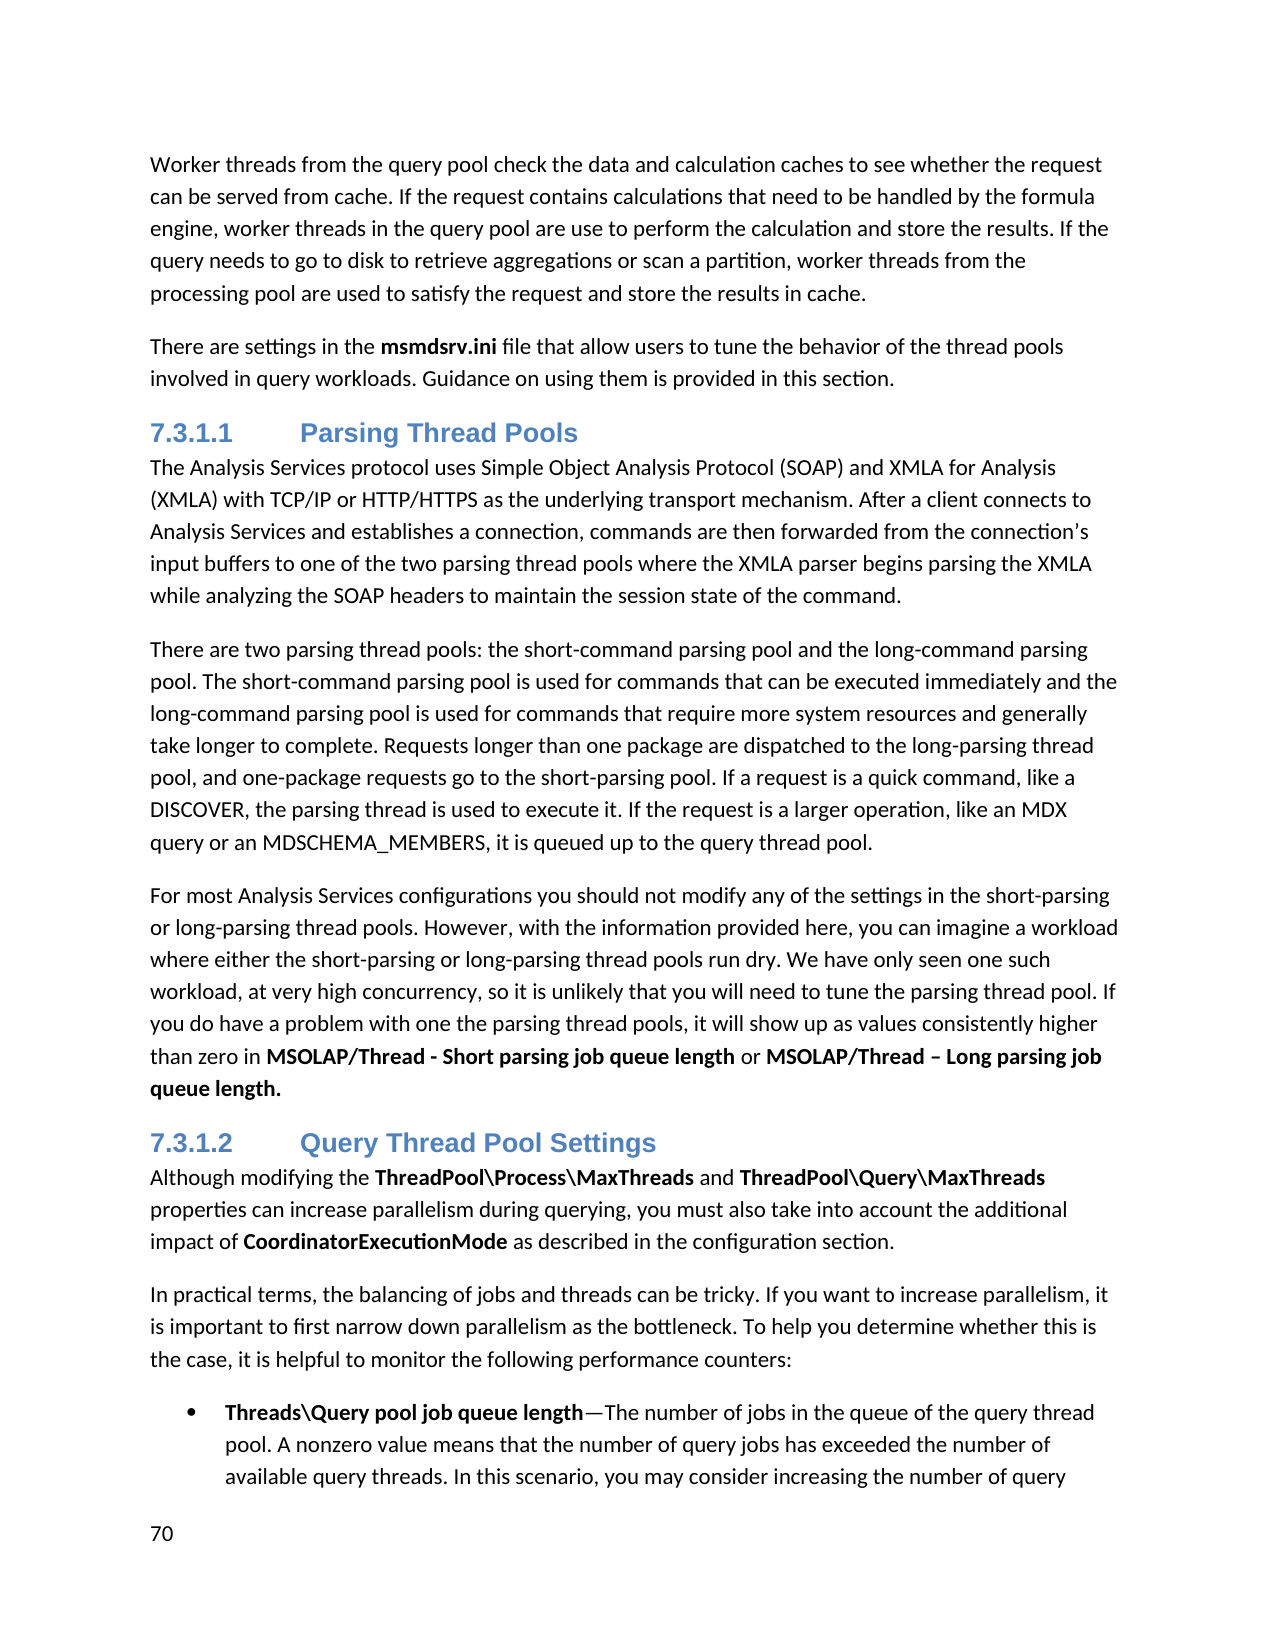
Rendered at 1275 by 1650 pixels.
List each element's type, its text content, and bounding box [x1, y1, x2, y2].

text The Analysis Services protocol uses Simple Object Analysis Protocol (SOAP) and XMLA for Analysis (XMLA) with TCP/IP or HTTP/HTTPS as the underlying transport mechanism. After a client connects to Analysis Services and establishes a connection, commands are then forwarded from the connection’s input buffers to one of the two parsing thread pools where the XMLA parser begins parsing the XMLA while analyzing the SOAP headers to maintain the session state of the command. [150, 453, 1125, 610]
text Although modifying the ThreadPool\Process\MaxThreads and ThreadPool\Query\MaxThreads properties can increase parallelism during querying, you must also take into account the additional impact of CoordinatorExecutionMode as described in the configuration section. [150, 1163, 1125, 1255]
text There are two parsing thread pools: the short-command parsing pool and the long-command parsing pool. The short-command parsing pool is used for commands that can be executed immediately and the long-command parsing pool is used for commands that require more system resources and generally take longer to complete. Requests longer than one package are dispatched to the long-parsing thread pool, and one-package requests go to the short-parsing pool. If a request is a quick command, like a DISCOVER, the parsing thread is used to execute it. If the request is a larger operation, like an MDX query or an MDSCHEMA_MEMBERS, it is queued up to the query thread pool. [150, 635, 1125, 856]
text For most Analysis Services configurations you should not modify any of the settings in the short-parsing or long-parsing thread pools. However, with the information provided here, you can imagine a workload where either the short-parsing or long-parsing thread pools run dry. We have only seen one such workload, at very high concurrency, so it is unlikely that you will need to tune the parsing thread pool. If you do have a problem with one the parsing thread pools, it will show up as values consistently higher than zero in MSOLAP/Thread - Short parsing job queue length or MSOLAP/Thread – Long parsing job queue length. [150, 881, 1125, 1102]
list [187, 1398, 1125, 1490]
subtitle Query Thread Pool Settings [150, 1127, 1125, 1158]
text There are settings in the msmdsrv.ini file that allow users to tune the behavior of the thread pools involved in query workloads. Guidance on using them is provided in this section. [150, 332, 1125, 392]
text Worker threads from the query pool check the data and calculation caches to see whether the request can be served from cache. If the request contains calculations that need to be handled by the formula engine, worker threads in the query pool are use to perform the calculation and store the results. If the query needs to go to disk to retrieve aggregations or scan a partition, worker threads from the processing pool are used to satisfy the request and store the results in cache. [150, 150, 1125, 307]
subtitle Parsing Thread Pools [150, 417, 1125, 448]
text In practical terms, the balancing of jobs and threads can be tricky. If you want to increase parallelism, it is important to first narrow down parallelism as the bottleneck. To help you determine whether this is the case, it is helpful to monitor the following performance counters: [150, 1280, 1125, 1373]
